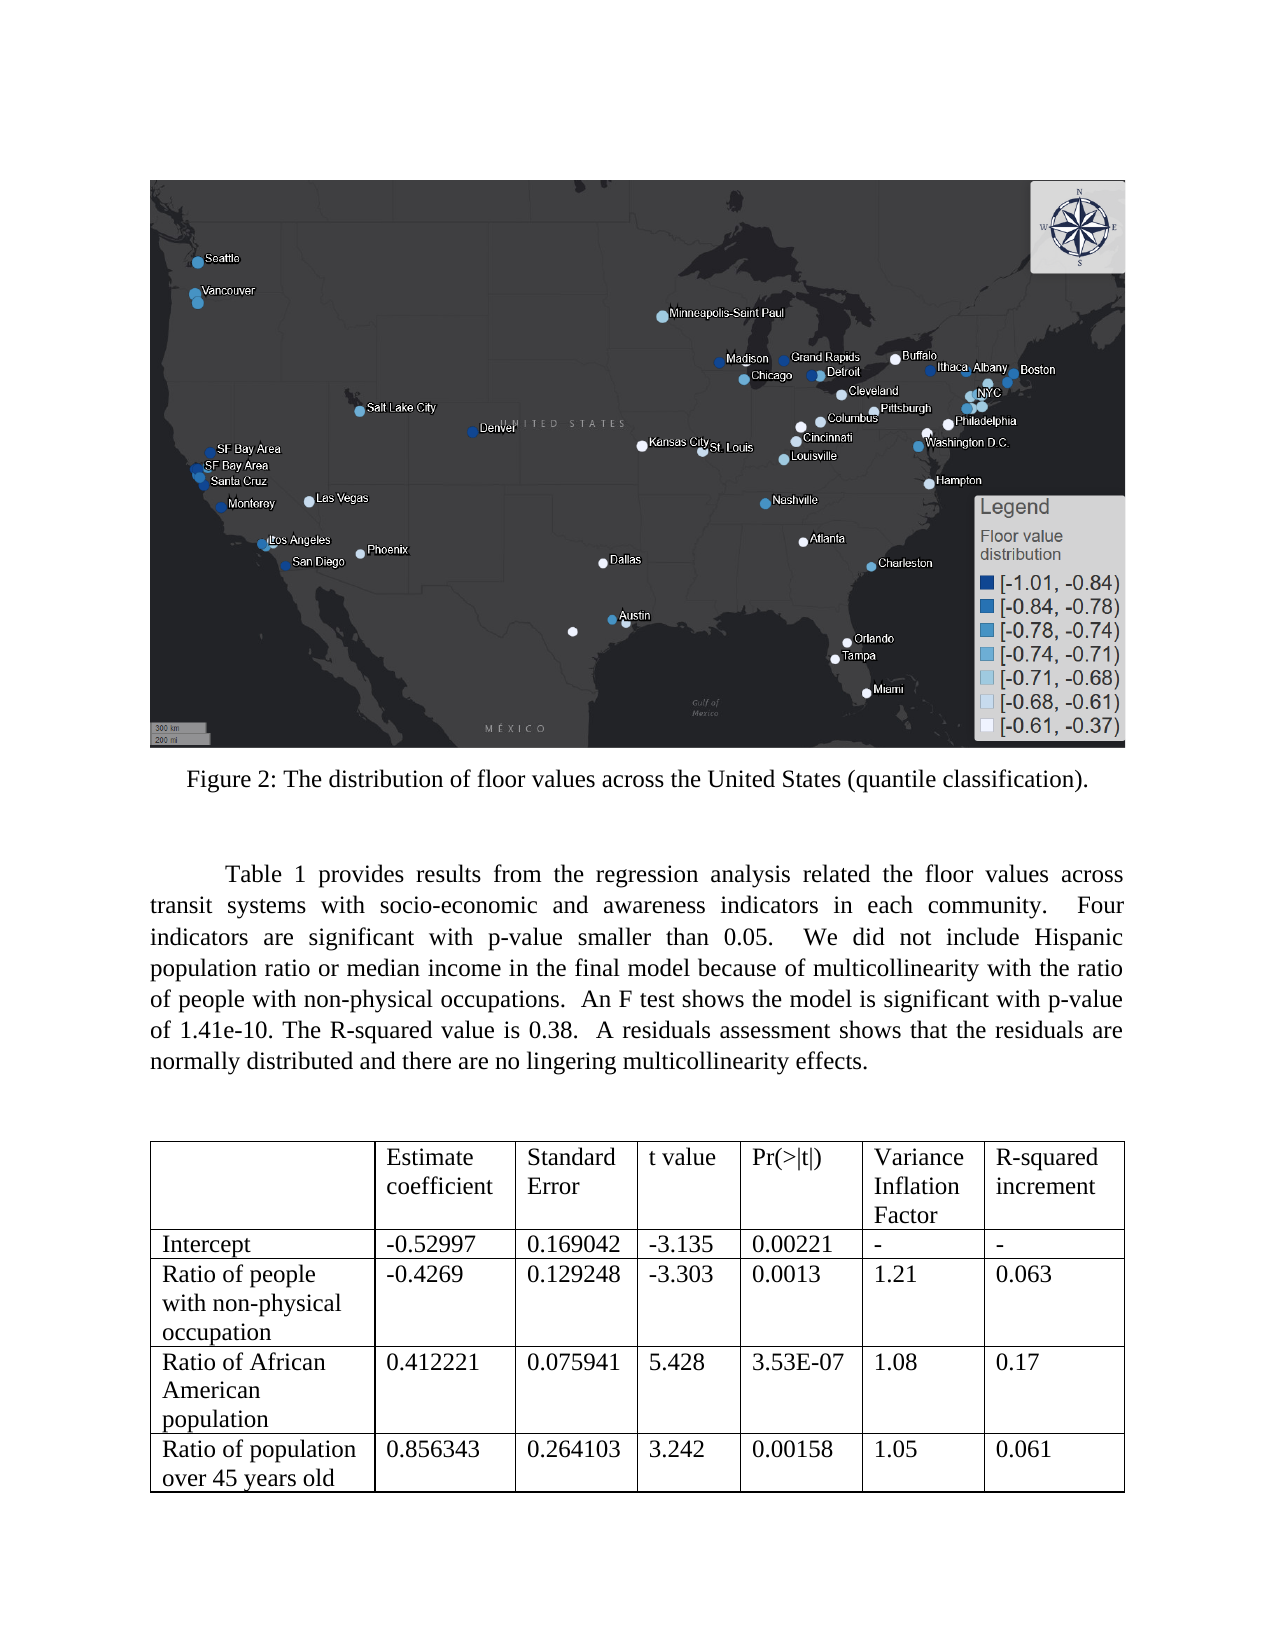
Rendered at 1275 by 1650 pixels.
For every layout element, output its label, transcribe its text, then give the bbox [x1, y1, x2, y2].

table_cell Ratio of African American population [151, 1347, 374, 1433]
table_cell 0.856343 [376, 1434, 515, 1491]
table_cell Ratio of people with non-physical occupation [151, 1259, 374, 1346]
table_header Standard Error [516, 1142, 637, 1228]
table_cell 0.412221 [376, 1347, 515, 1433]
table_cell Intercept [151, 1230, 374, 1258]
text Figure 2: The distribution of floor values across the United States (quantile classification). [150, 764, 1125, 793]
text Table 1 provides results from the regression analysis related the floor values across transit systems with socio-economic and awareness indicators in each community. Four indicators are significant with p-value smaller than 0.05. We did not include Hispanic population ratio or median income in the final model because of multicollinearity with the ratio of people with non-physical occupations. An F test shows the model is significant with p-value of 1.41e-10. The R-squared value is 0.38. A residuals assessment shows that the residuals are normally distributed and there are no lingering multicollinearity effects. [150, 859, 1125, 1074]
table_cell 1.08 [863, 1347, 984, 1433]
table_header Variance Inflation Factor [863, 1142, 984, 1228]
table_header Pr(>|t|) [741, 1142, 862, 1228]
table_cell -3.135 [638, 1230, 740, 1258]
table_cell 0.169042 [516, 1230, 637, 1258]
table_header Estimate coefficient [376, 1142, 515, 1228]
table_cell 1.21 [863, 1259, 984, 1346]
table_cell -0.4269 [376, 1259, 515, 1346]
table_cell 0.075941 [516, 1347, 637, 1433]
table_cell 1.05 [863, 1434, 984, 1491]
table_cell 0.00158 [741, 1434, 862, 1491]
table_cell -0.52997 [376, 1230, 515, 1258]
table_cell 3.242 [638, 1434, 740, 1491]
table_header R-squared increment [985, 1142, 1124, 1228]
table_cell -3.303 [638, 1259, 740, 1346]
table_header t value [638, 1142, 740, 1228]
table_cell 5.428 [638, 1347, 740, 1433]
table_cell 0.129248 [516, 1259, 637, 1346]
table_cell 0.264103 [516, 1434, 637, 1491]
table_header [151, 1142, 374, 1228]
table_cell 0.00221 [741, 1230, 862, 1258]
table_cell 0.0013 [741, 1259, 862, 1346]
table_cell 0.061 [985, 1434, 1124, 1491]
table_cell 0.063 [985, 1259, 1124, 1346]
table_cell Ratio of population over 45 years old [151, 1434, 374, 1491]
table_cell 3.53E-07 [741, 1347, 862, 1433]
table_cell 0.17 [985, 1347, 1124, 1433]
table_cell - [985, 1230, 1124, 1258]
picture [150, 180, 1125, 748]
table_cell - [863, 1230, 984, 1258]
